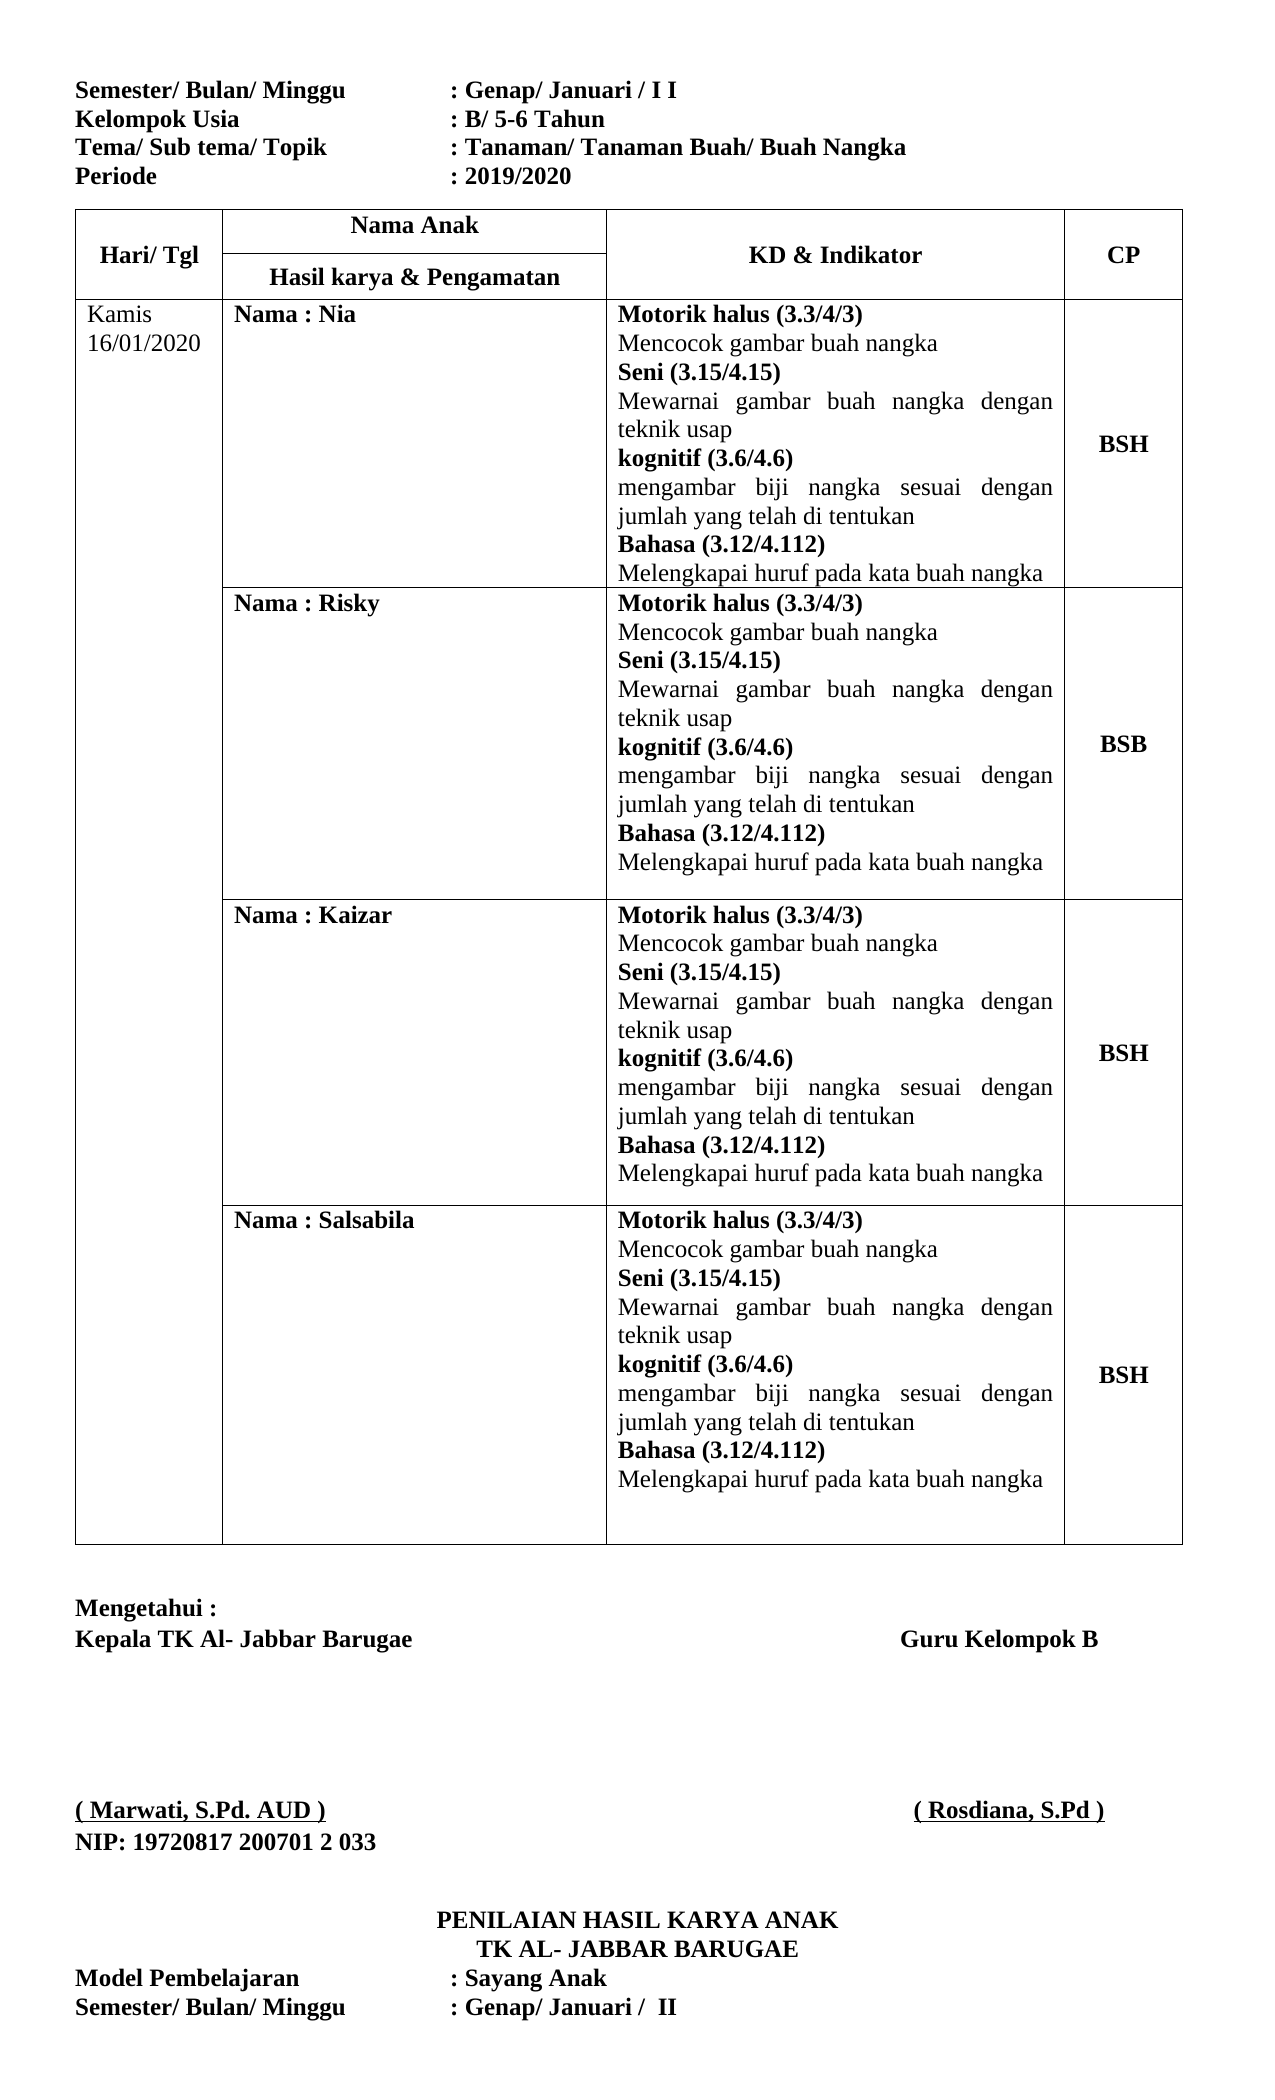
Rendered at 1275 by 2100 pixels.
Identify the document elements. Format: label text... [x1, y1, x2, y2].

table_cell BSH [1065, 300, 1182, 587]
table_cell Nama : Nia [223, 300, 606, 587]
table_cell Motorik halus (3.3/4/3) Mencocok gambar buah nangka Seni (3.15/4.15) Mewarnai gambar buah nangka dengan teknik usap kognitif (3.6/4.6) mengambar biji nangka sesuai dengan jumlah yang telah di tentukan Bahasa (3.12/4.112) Melengkapai huruf pada kata buah nangka [607, 1206, 1064, 1544]
table_cell BSH [1065, 900, 1182, 1204]
table_header CP [1065, 210, 1182, 298]
table_cell BSB [1065, 588, 1182, 899]
table_cell Motorik halus (3.3/4/3) Mencocok gambar buah nangka Seni (3.15/4.15) Mewarnai gambar buah nangka dengan teknik usap kognitif (3.6/4.6) mengambar biji nangka sesuai dengan jumlah yang telah di tentukan Bahasa (3.12/4.112) Melengkapai huruf pada kata buah nangka [607, 900, 1064, 1204]
text PENILAIAN HASIL KARYA ANAK [75, 1905, 1200, 1934]
table_cell Nama : Risky [223, 588, 606, 899]
table_header Hari/ Tgl [76, 210, 222, 298]
table_cell Motorik halus (3.3/4/3) Mencocok gambar buah nangka Seni (3.15/4.15) Mewarnai gambar buah nangka dengan teknik usap kognitif (3.6/4.6) mengambar biji nangka sesuai dengan jumlah yang telah di tentukan Bahasa (3.12/4.112) Melengkapai huruf pada kata buah nangka [607, 300, 1064, 587]
text NIP: 19720817 200701 2 033 [75, 1827, 1200, 1855]
table_cell Hasil karya & Pengamatan [223, 254, 606, 298]
text Semester/ Bulan/ Minggu : Genap/ Januari / II [75, 1992, 1200, 2020]
table_cell Motorik halus (3.3/4/3) Mencocok gambar buah nangka Seni (3.15/4.15) Mewarnai gambar buah nangka dengan teknik usap kognitif (3.6/4.6) mengambar biji nangka sesuai dengan jumlah yang telah di tentukan Bahasa (3.12/4.112) Melengkapai huruf pada kata buah nangka [607, 588, 1064, 899]
table_header Nama Anak [223, 210, 606, 253]
text Kelompok Usia : B/ 5-6 Tahun [75, 104, 1200, 132]
table_cell Kamis 16/01/2020 [76, 300, 222, 1544]
table_cell BSH [1065, 1206, 1182, 1544]
text Semester/ Bulan/ Minggu : Genap/ Januari / I I [75, 75, 1200, 104]
text TK AL- JABBAR BARUGAE [75, 1934, 1200, 1963]
text Periode : 2019/2020 [75, 161, 1200, 190]
text Tema/ Sub tema/ Topik : Tanaman/ Tanaman Buah/ Buah Nangka [75, 132, 1200, 161]
text ( Marwati, S.Pd. AUD ) ( Rosdiana, S.Pd ) [75, 1796, 1200, 1824]
table_cell Nama : Kaizar [223, 900, 606, 1204]
table_header KD & Indikator [607, 210, 1064, 298]
text Kepala TK Al- Jabbar Barugae Guru Kelompok B [75, 1624, 1200, 1653]
text Model Pembelajaran : Sayang Anak [75, 1963, 1200, 1992]
text Mengetahui : [75, 1593, 1200, 1622]
table_cell Nama : Salsabila [223, 1206, 606, 1544]
